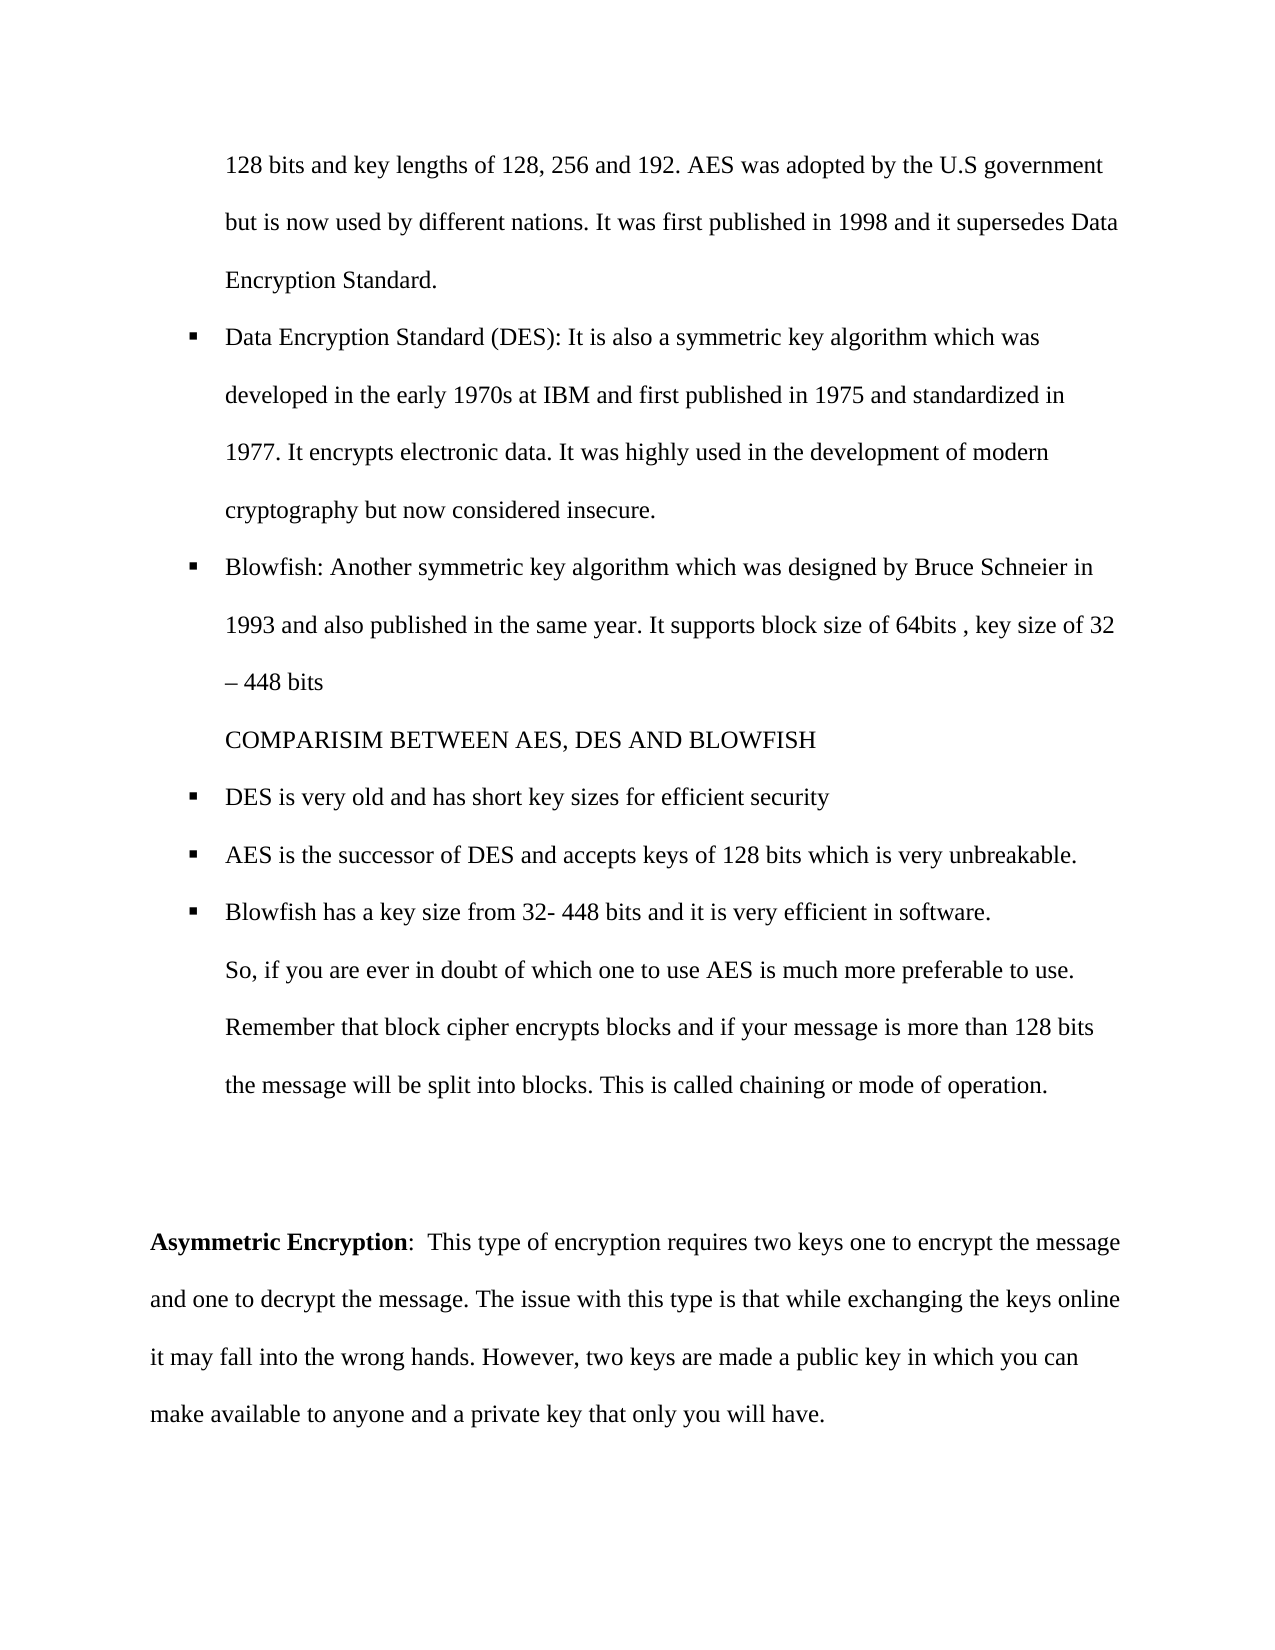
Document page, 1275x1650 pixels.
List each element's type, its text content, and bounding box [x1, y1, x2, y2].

list Blowfish: Another symmetric key algorithm which was designed by Bruce Schneier in 1993 and also published in the same year. It supports block size of 64bits , key size of 32 – 448 bits [187, 552, 1125, 696]
list Data Encryption Standard (DES): It is also a symmetric key algorithm which was developed in the early 1970s at IBM and first published in 1975 and standardized in 1977. It encrypts electronic data. It was highly used in the development of modern cryptography but now considered insecure. [187, 322, 1125, 524]
list Blowfish has a key size from 32- 448 bits and it is very efficient in software. [187, 897, 1125, 926]
list COMPARISIM BETWEEN AES, DES AND BLOWFISH [225, 725, 1125, 754]
list AES is the successor of DES and accepts keys of 128 bits which is very unbreakable. [187, 840, 1125, 869]
list DES is very old and has short key sizes for efficient security [187, 782, 1125, 811]
text Asymmetric Encryption: This type of encryption requires two keys one to encrypt the message and one to decrypt the message. The issue with this type is that while exchanging the keys online it may fall into the wrong hands. However, two keys are made a public key in which you can make available to anyone and a private key that only you will have. [150, 1227, 1125, 1428]
list So, if you are ever in doubt of which one to use AES is much more preferable to use. Remember that block cipher encrypts blocks and if your message is more than 128 bits the message will be split into blocks. This is called chaining or mode of operation. [225, 955, 1125, 1099]
